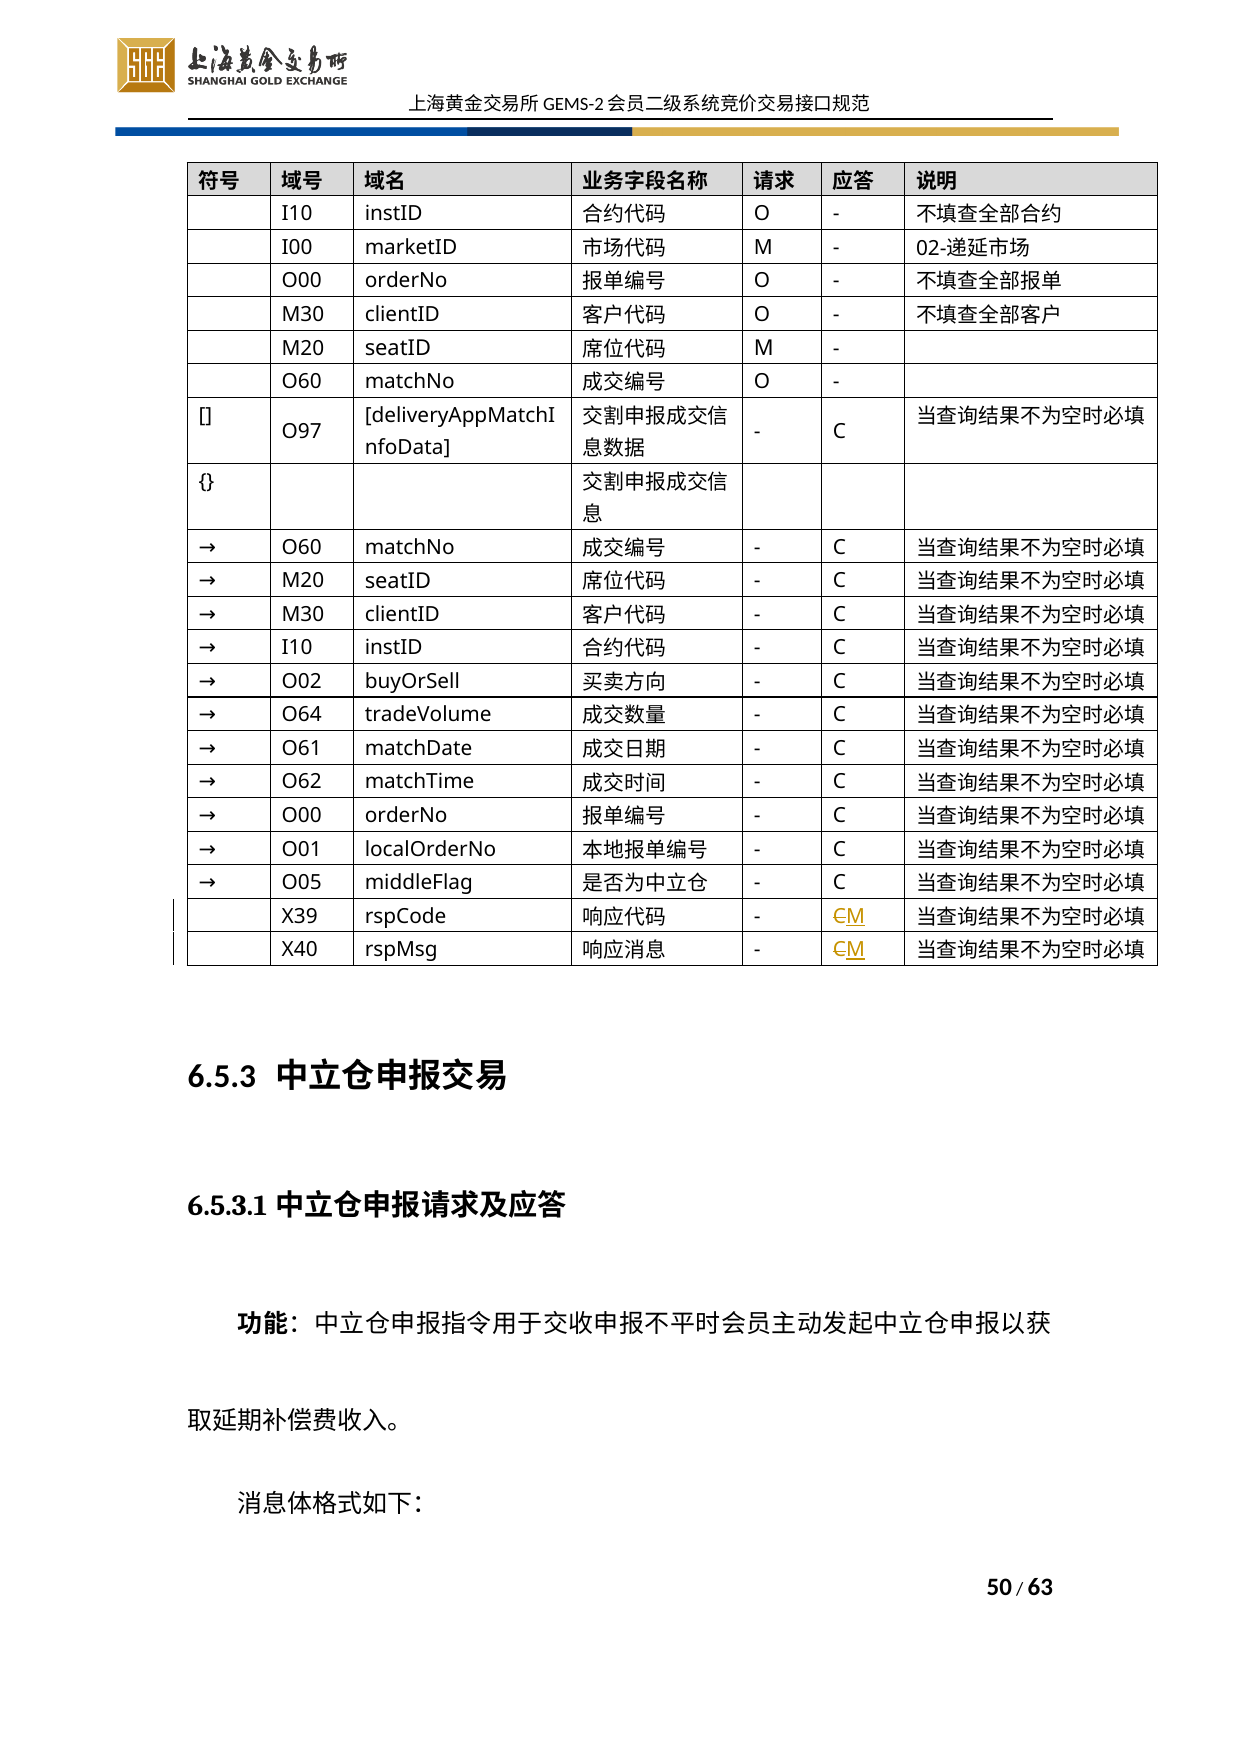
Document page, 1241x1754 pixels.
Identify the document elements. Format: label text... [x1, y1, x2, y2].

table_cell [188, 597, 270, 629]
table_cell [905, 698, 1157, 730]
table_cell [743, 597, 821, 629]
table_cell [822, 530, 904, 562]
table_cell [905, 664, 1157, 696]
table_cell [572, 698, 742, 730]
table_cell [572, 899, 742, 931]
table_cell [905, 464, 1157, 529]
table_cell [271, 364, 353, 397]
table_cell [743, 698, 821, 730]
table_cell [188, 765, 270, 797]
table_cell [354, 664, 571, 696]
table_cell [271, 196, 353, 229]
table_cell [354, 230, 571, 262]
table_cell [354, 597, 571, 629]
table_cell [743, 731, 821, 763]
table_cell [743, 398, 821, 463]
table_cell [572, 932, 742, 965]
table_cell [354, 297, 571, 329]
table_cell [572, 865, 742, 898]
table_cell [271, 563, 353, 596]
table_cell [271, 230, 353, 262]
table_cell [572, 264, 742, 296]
text 功能：中立仓申报指令用于交收申报不平时会员主动发起中立仓申报以获取延期补偿费收入。 [187, 1289, 1053, 1451]
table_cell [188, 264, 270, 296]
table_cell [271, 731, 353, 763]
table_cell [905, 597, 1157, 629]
picture [115, 38, 1119, 136]
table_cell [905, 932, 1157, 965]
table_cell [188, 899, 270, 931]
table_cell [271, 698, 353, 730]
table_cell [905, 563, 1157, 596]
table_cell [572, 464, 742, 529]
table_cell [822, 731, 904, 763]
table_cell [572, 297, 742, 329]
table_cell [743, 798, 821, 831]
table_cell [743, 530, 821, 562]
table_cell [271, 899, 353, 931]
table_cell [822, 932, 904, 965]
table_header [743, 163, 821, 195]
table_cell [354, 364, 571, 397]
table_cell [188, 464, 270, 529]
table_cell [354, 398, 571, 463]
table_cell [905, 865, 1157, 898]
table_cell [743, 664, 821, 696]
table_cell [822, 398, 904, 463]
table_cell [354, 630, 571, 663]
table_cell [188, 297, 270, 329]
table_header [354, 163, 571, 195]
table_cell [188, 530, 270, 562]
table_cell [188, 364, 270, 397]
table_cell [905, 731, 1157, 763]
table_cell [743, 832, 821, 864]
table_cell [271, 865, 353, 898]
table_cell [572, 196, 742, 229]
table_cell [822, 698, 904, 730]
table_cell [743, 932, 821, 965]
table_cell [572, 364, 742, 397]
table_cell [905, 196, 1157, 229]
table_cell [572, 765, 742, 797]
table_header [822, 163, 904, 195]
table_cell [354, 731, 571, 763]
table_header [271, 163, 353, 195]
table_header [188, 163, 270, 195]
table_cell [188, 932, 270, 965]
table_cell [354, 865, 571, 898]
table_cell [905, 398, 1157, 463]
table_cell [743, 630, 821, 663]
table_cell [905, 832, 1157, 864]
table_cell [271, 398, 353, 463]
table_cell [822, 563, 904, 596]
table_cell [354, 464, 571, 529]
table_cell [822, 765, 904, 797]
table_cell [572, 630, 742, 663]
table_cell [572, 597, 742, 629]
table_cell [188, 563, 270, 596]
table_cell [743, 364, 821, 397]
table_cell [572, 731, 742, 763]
subtitle 中立仓申报请求及应答 [187, 1170, 1053, 1235]
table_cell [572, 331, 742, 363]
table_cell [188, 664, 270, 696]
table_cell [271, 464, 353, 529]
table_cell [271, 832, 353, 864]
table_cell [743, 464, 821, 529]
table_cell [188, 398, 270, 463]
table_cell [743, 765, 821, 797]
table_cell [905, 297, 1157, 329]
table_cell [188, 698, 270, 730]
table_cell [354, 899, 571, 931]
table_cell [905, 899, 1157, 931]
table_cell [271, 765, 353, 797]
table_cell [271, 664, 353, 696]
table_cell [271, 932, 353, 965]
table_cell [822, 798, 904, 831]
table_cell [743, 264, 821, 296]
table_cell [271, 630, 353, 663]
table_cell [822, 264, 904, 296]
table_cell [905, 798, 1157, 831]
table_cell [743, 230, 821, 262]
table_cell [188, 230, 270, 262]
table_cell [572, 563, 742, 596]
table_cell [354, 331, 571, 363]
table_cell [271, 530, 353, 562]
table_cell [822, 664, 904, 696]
subtitle 中立仓申报交易 [187, 1041, 1053, 1106]
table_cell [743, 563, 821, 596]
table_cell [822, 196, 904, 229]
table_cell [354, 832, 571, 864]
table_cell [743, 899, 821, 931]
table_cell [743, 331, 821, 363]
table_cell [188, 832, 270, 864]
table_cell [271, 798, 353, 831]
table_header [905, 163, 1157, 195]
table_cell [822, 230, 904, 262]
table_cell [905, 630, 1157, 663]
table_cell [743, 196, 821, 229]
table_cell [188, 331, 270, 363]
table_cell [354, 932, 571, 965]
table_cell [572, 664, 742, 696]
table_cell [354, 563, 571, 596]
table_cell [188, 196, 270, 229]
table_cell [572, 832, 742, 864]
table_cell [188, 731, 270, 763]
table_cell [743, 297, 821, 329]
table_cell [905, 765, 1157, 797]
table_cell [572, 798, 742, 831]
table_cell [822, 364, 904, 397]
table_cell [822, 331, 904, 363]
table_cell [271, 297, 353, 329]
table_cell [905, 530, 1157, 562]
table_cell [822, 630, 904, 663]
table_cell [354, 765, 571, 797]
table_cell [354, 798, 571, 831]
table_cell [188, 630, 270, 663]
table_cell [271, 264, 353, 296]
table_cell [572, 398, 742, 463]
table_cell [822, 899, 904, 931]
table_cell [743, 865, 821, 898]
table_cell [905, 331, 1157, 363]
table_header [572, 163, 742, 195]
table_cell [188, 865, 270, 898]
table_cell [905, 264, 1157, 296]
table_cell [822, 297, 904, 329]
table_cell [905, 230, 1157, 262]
text 消息体格式如下： [187, 1469, 1053, 1534]
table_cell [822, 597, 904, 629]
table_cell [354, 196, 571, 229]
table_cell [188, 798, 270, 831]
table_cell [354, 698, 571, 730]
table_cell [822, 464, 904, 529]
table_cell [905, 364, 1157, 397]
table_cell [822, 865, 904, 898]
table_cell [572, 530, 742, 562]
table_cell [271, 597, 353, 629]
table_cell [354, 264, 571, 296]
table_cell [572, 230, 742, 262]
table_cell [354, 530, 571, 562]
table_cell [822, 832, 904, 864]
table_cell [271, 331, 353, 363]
